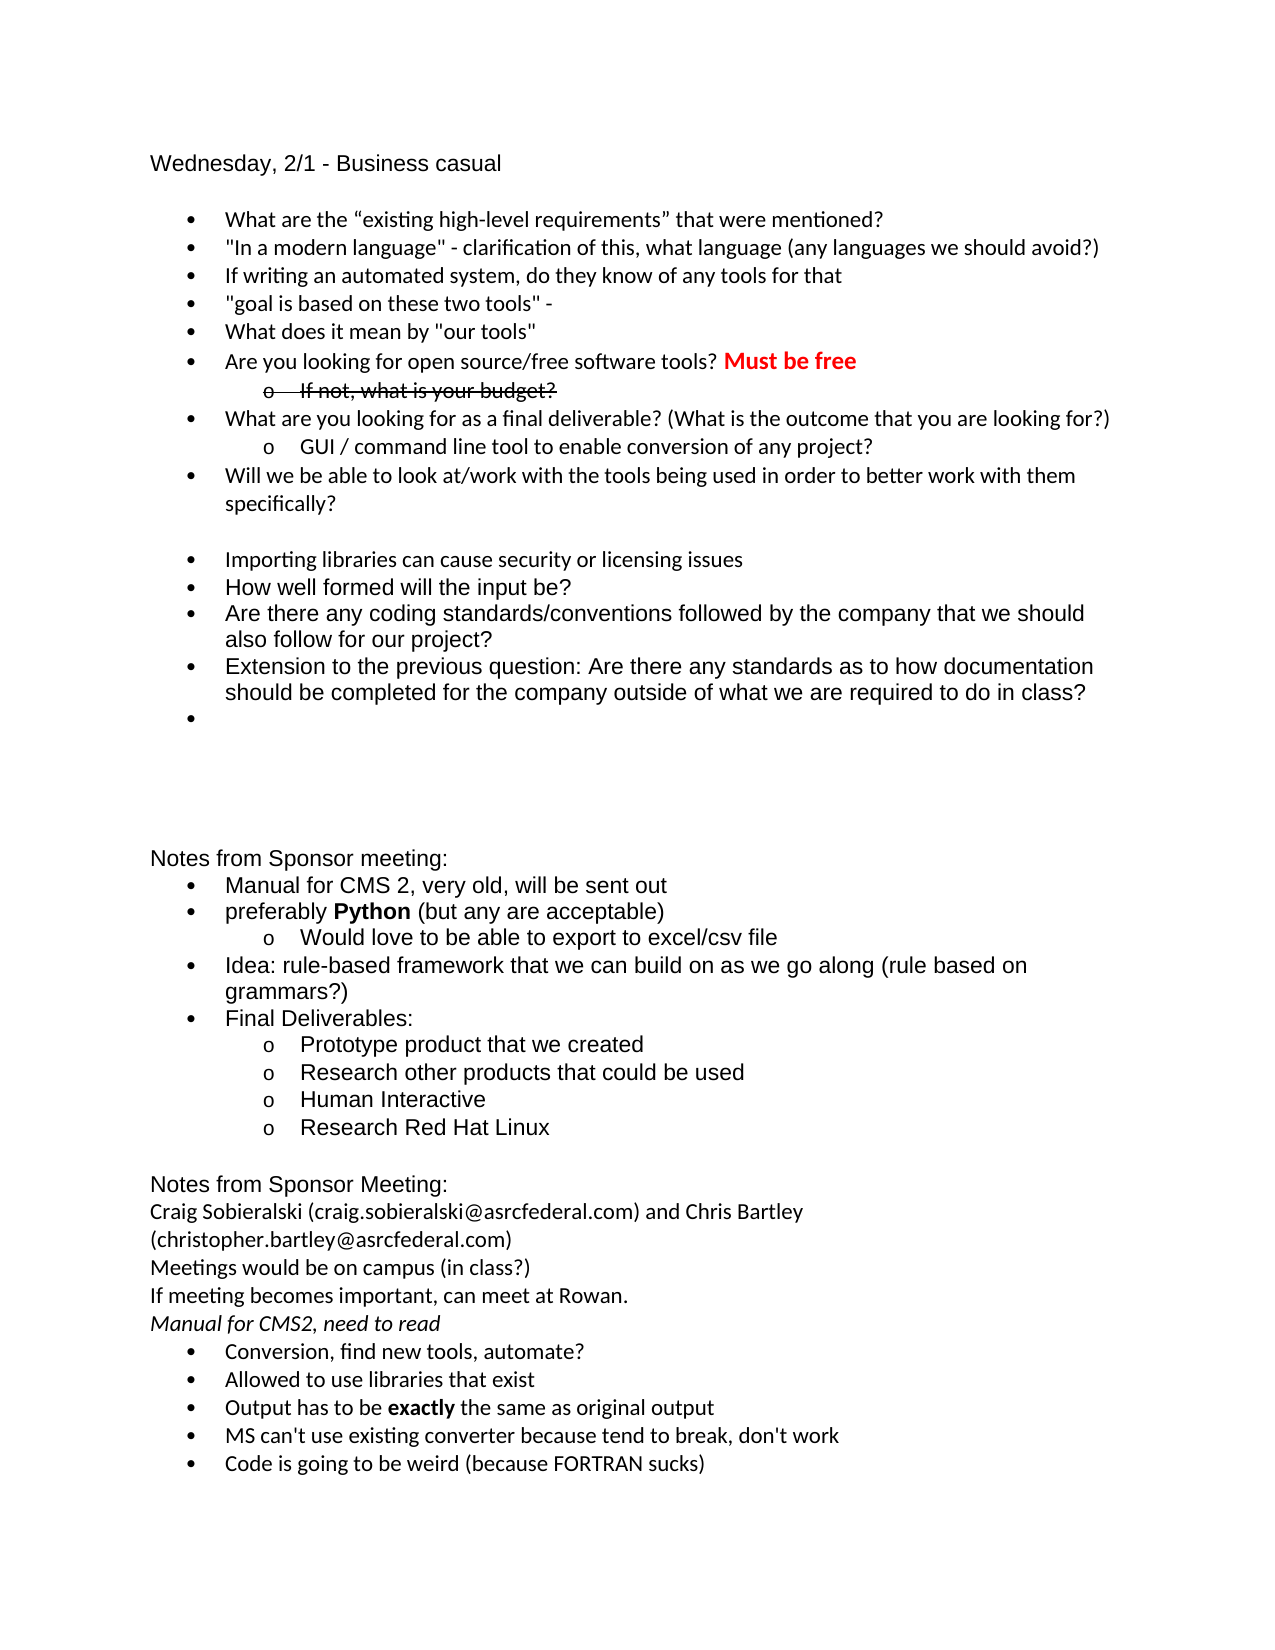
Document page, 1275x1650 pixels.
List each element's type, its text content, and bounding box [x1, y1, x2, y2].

list Prototype product that we created [262, 1031, 1125, 1059]
list Conversion, find new tools, automate? [187, 1337, 1125, 1365]
text Meetings would be on campus (in class?) [150, 1253, 1125, 1281]
list Human Interactive [262, 1086, 1125, 1114]
text Manual for CMS2, need to read [150, 1309, 1125, 1337]
text Craig Sobieralski (craig.sobieralski@asrcfederal.com) and Chris Bartley (christopher.bartley@asrcfederal.com) [150, 1197, 1125, 1253]
list Would love to be able to export to excel/csv file [262, 924, 1125, 952]
list "In a modern language" - clarification of this, what language (any languages we should avoid?) [187, 233, 1125, 261]
list Output has to be exactly the same as original output [187, 1393, 1125, 1421]
list Extension to the previous question: Are there any standards as to how documentation should be completed for the company outside of what we are required to do in class? [187, 653, 1125, 705]
list Final Deliverables: [187, 1005, 1125, 1031]
text Notes from Sponsor Meeting: [150, 1171, 1125, 1197]
list Research other products that could be used [262, 1059, 1125, 1086]
list If writing an automated system, do they know of any tools for that [187, 261, 1125, 289]
list How well formed will the input be? [187, 574, 1125, 600]
list Manual for CMS 2, very old, will be sent out [187, 872, 1125, 898]
list What are you looking for as a final deliverable? (What is the outcome that you are looking for?) [187, 404, 1125, 432]
list If not, what is your budget? [262, 376, 1125, 404]
list Are you looking for open source/free software tools? Must be free [187, 345, 1125, 376]
text Wednesday, 2/1 - Business casual [150, 150, 1125, 176]
list "goal is based on these two tools" - [187, 289, 1125, 317]
list Will we be able to look at/work with the tools being used in order to better work with them specifically? [187, 461, 1125, 517]
list Are there any coding standards/conventions followed by the company that we should also follow for our project? [187, 600, 1125, 653]
list preferably Python (but any are acceptable) [187, 898, 1125, 924]
list Allowed to use libraries that exist [187, 1365, 1125, 1393]
list What does it mean by "our tools" [187, 317, 1125, 345]
text Notes from Sponsor meeting: [150, 845, 1125, 872]
list Idea: rule-based framework that we can build on as we go along (rule based on grammars?) [187, 952, 1125, 1005]
list Importing libraries can cause security or licensing issues [187, 546, 1125, 574]
list Code is going to be weird (because FORTRAN sucks) [187, 1449, 1125, 1477]
list MS can't use existing converter because tend to break, don't work [187, 1421, 1125, 1449]
list Research Red Hat Linux [262, 1114, 1125, 1142]
list What are the “existing high-level requirements” that were mentioned? [187, 205, 1125, 233]
list GUI / command line tool to enable conversion of any project? [262, 432, 1125, 461]
text If meeting becomes important, can meet at Rowan. [150, 1281, 1125, 1309]
